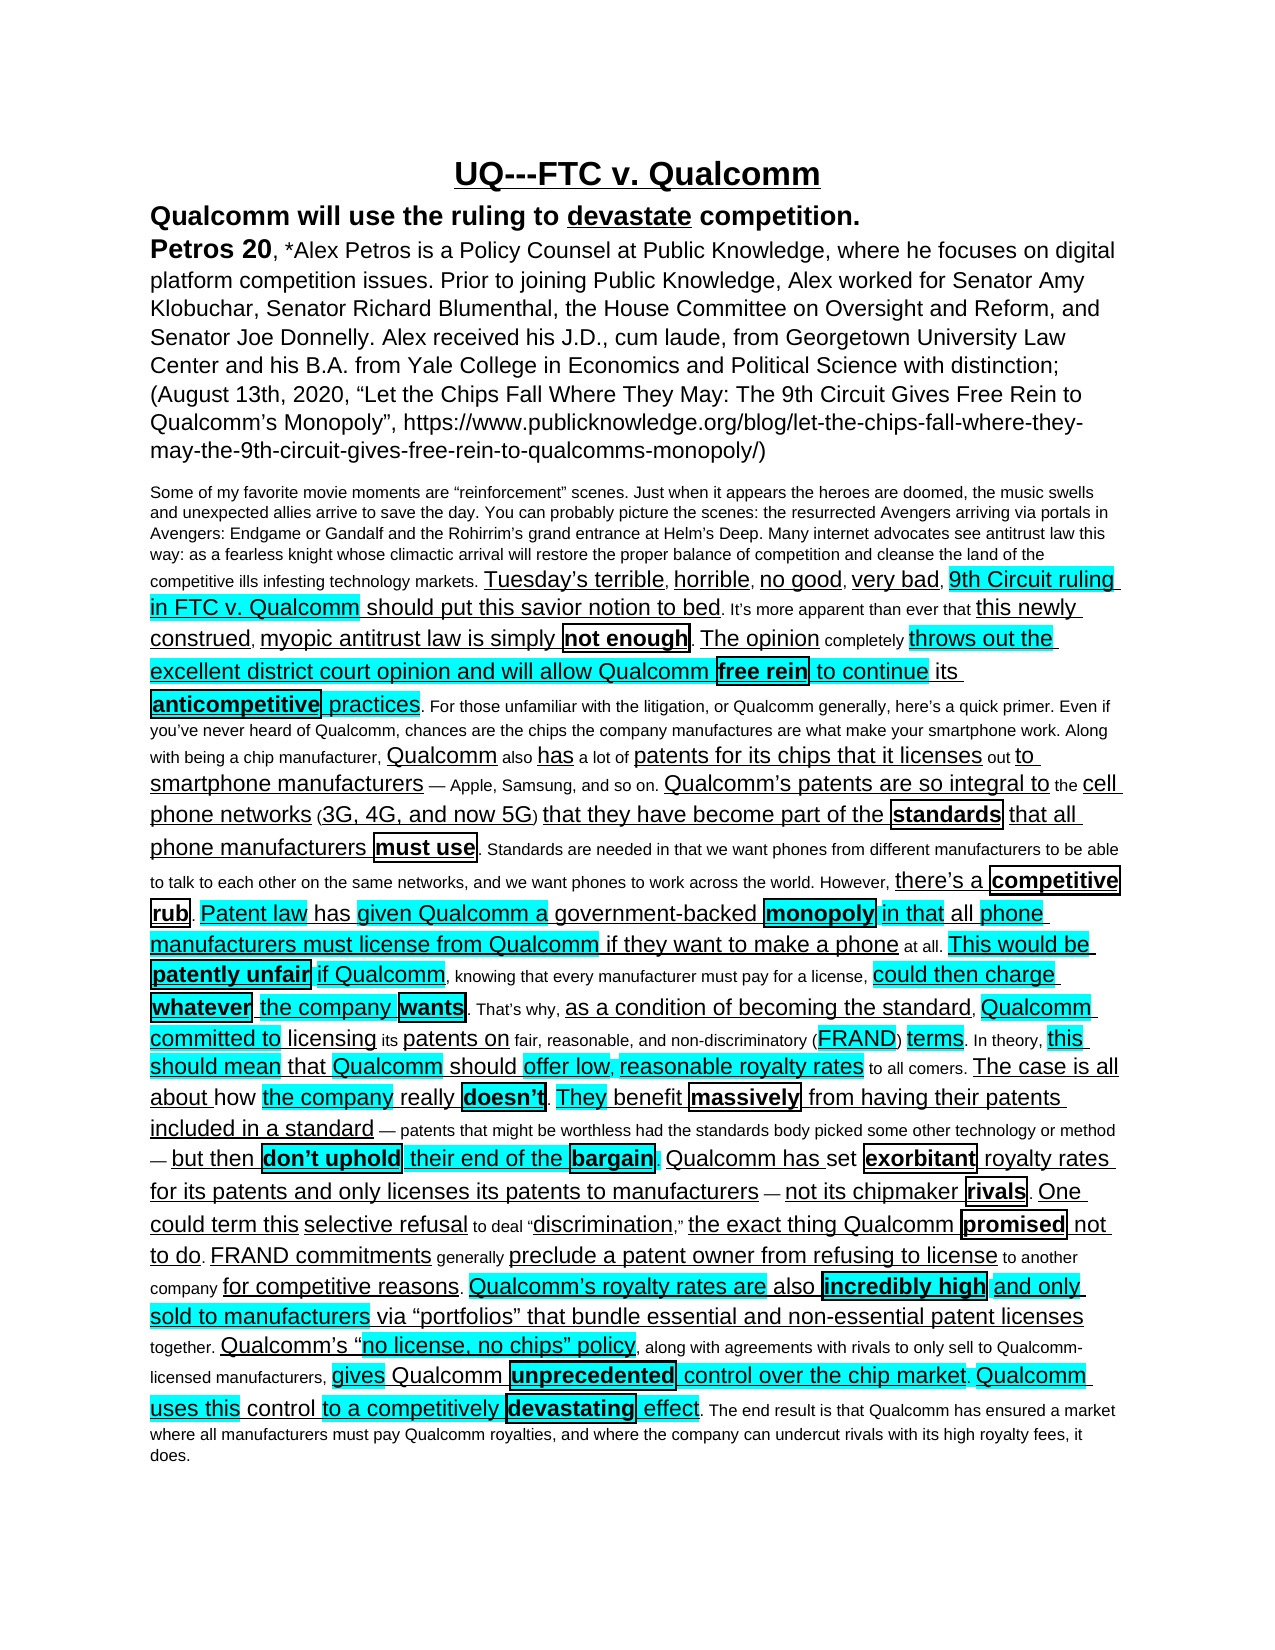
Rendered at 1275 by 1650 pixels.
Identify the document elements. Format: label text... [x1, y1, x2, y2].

subtitle Qualcomm will use the ruling to devastate competition. [150, 200, 1125, 231]
text Some of my favorite movie moments are “reinforcement” scenes. Just when it appears the heroes are doomed, the music swells and unexpected allies arrive to save the day. You can probably picture the scenes: the resurrected Avengers arriving via portals in Avengers: Endgame or Gandalf and the Rohirrim’s grand entrance at Helm’s Deep. Many internet advocates see antitrust law this way: as a fearless knight whose climactic arrival will restore the proper balance of competition and cleanse the land of the competitive ills infesting technology markets. Tuesday’s terrible, horrible, no good, very bad, 9th Circuit ruling in FTC v. Qualcomm should put this savior notion to bed. It’s more apparent than ever that this newly construed, myopic antitrust law is simply not enough. The opinion completely throws out the excellent district court opinion and will allow Qualcomm free rein to continue its anticompetitive practices. For those unfamiliar with the litigation, or Qualcomm generally, here’s a quick primer. Even if you’ve never heard of Qualcomm, chances are the chips the company manufactures are what make your smartphone work. Along with being a chip manufacturer, Qualcomm also has a lot of patents for its chips that it licenses out to smartphone manufacturers — Apple, Samsung, and so on. Qualcomm’s patents are so integral to the cell phone networks (3G, 4G, and now 5G) that they have become part of the standards that all phone manufacturers must use. Standards are needed in that we want phones from different manufacturers to be able to talk to each other on the same networks, and we want phones to work across the world. However, there’s a competitive rub. Patent law has given Qualcomm a government-backed monopoly in that all phone manufacturers must license from Qualcomm if they want to make a phone at all. This would be patently unfair if Qualcomm, knowing that every manufacturer must pay for a license, could then charge whatever the company wants. That’s why, as a condition of becoming the standard, Qualcomm committed to licensing its patents on fair, reasonable, and non-discriminatory (FRAND) terms. In theory, this should mean that Qualcomm should offer low, reasonable royalty rates to all comers. The case is all about how the company really doesn’t. They benefit massively from having their patents included in a standard — patents that might be worthless had the standards body picked some other technology or method — but then don’t uphold their end of the bargain. Qualcomm has set exorbitant royalty rates for its patents and only licenses its patents to manufacturers — not its chipmaker rivals. One could term this selective refusal to deal “discrimination,” the exact thing Qualcomm promised not to do. FRAND commitments generally preclude a patent owner from refusing to license to another company for competitive reasons. Qualcomm’s royalty rates are also incredibly high and only sold to manufacturers via “portfolios” that bundle essential and non-essential patent licenses together. Qualcomm’s “no license, no chips” policy, along with agreements with rivals to only sell to Qualcomm-licensed manufacturers, gives Qualcomm unprecedented control over the chip market. Qualcomm uses this control to a competitively devastating effect. The end result is that Qualcomm has ensured a market where all manufacturers must pay Qualcomm royalties, and where the company can undercut rivals with its high royalty fees, it does. [150, 483, 1125, 1465]
text Petros 20, *Alex Petros is a Policy Counsel at Public Knowledge, where he focuses on digital platform competition issues. Prior to joining Public Knowledge, Alex worked for Senator Amy Klobuchar, Senator Richard Blumenthal, the House Committee on Oversight and Reform, and Senator Joe Donnelly. Alex received his J.D., cum laude, from Georgetown University Law Center and his B.A. from Yale College in Economics and Political Science with distinction; (August 13th, 2020, “Let the Chips Fall Where They May: The 9th Circuit Gives Free Rein to Qualcomm’s Monopoly”, https://www.publicknowledge.org/blog/let-the-chips-fall-where-they-may-the-9th-circuit-gives-free-rein-to-qualcomms-monopoly/) [150, 233, 1125, 464]
subtitle UQ---FTC v. Qualcomm [150, 154, 1125, 193]
